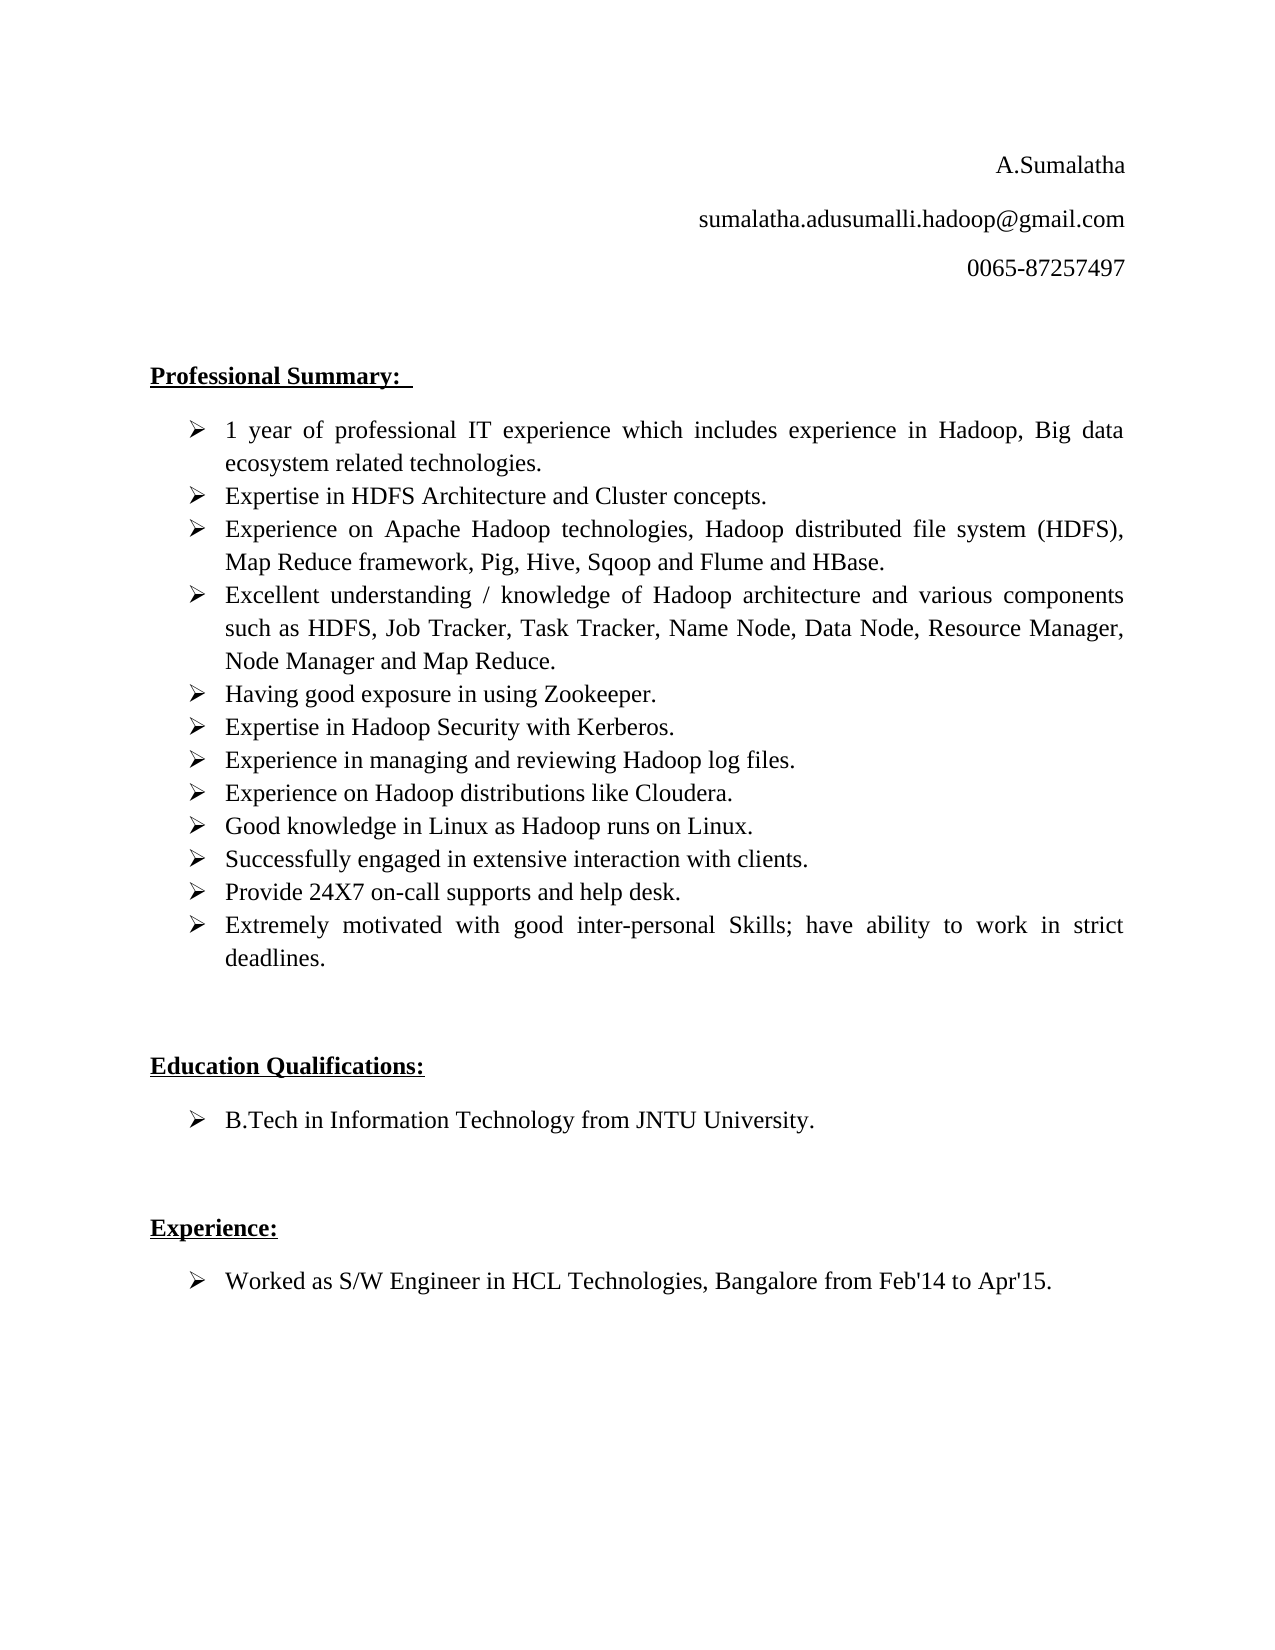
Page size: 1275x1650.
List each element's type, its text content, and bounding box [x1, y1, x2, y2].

list 1 year of professional IT experience which includes experience in Hadoop, Big data ecosystem related technologies. [187, 415, 1125, 477]
list Good knowledge in Linux as Hadoop runs on Linux. [187, 811, 1125, 840]
text Experience: [150, 1213, 1125, 1241]
list Extremely motivated with good inter-personal Skills; have ability to work in strict deadlines. [187, 910, 1125, 972]
list Expertise in Hadoop Security with Kerberos. [187, 712, 1125, 741]
list Experience on Hadoop distributions like Cloudera. [187, 778, 1125, 807]
text Professional Summary: [150, 361, 1125, 390]
list Successfully engaged in extensive interaction with clients. [187, 844, 1125, 873]
text Education Qualifications: [150, 1051, 1125, 1080]
text 0065-87257497 [150, 253, 1125, 282]
text sumalatha.adusumalli.hadoop@gmail.com [150, 204, 1125, 233]
list Expertise in HDFS Architecture and Cluster concepts. [187, 481, 1125, 510]
list Worked as S/W Engineer in HCL Technologies, Bangalore from Feb'14 to Apr'15. [187, 1266, 1125, 1295]
list Provide 24X7 on-call supports and help desk. [187, 877, 1125, 906]
list Having good exposure in using Zookeeper. [187, 679, 1125, 708]
list B.Tech in Information Technology from JNTU University. [187, 1105, 1125, 1134]
list Experience in managing and reviewing Hadoop log files. [187, 745, 1125, 774]
list Experience on Apache Hadoop technologies, Hadoop distributed file system (HDFS), Map Reduce framework, Pig, Hive, Sqoop and Flume and HBase. [187, 514, 1125, 576]
list Excellent understanding / knowledge of Hadoop architecture and various components such as HDFS, Job Tracker, Task Tracker, Name Node, Data Node, Resource Manager, Node Manager and Map Reduce. [187, 580, 1125, 675]
text A.Sumalatha [150, 150, 1125, 179]
